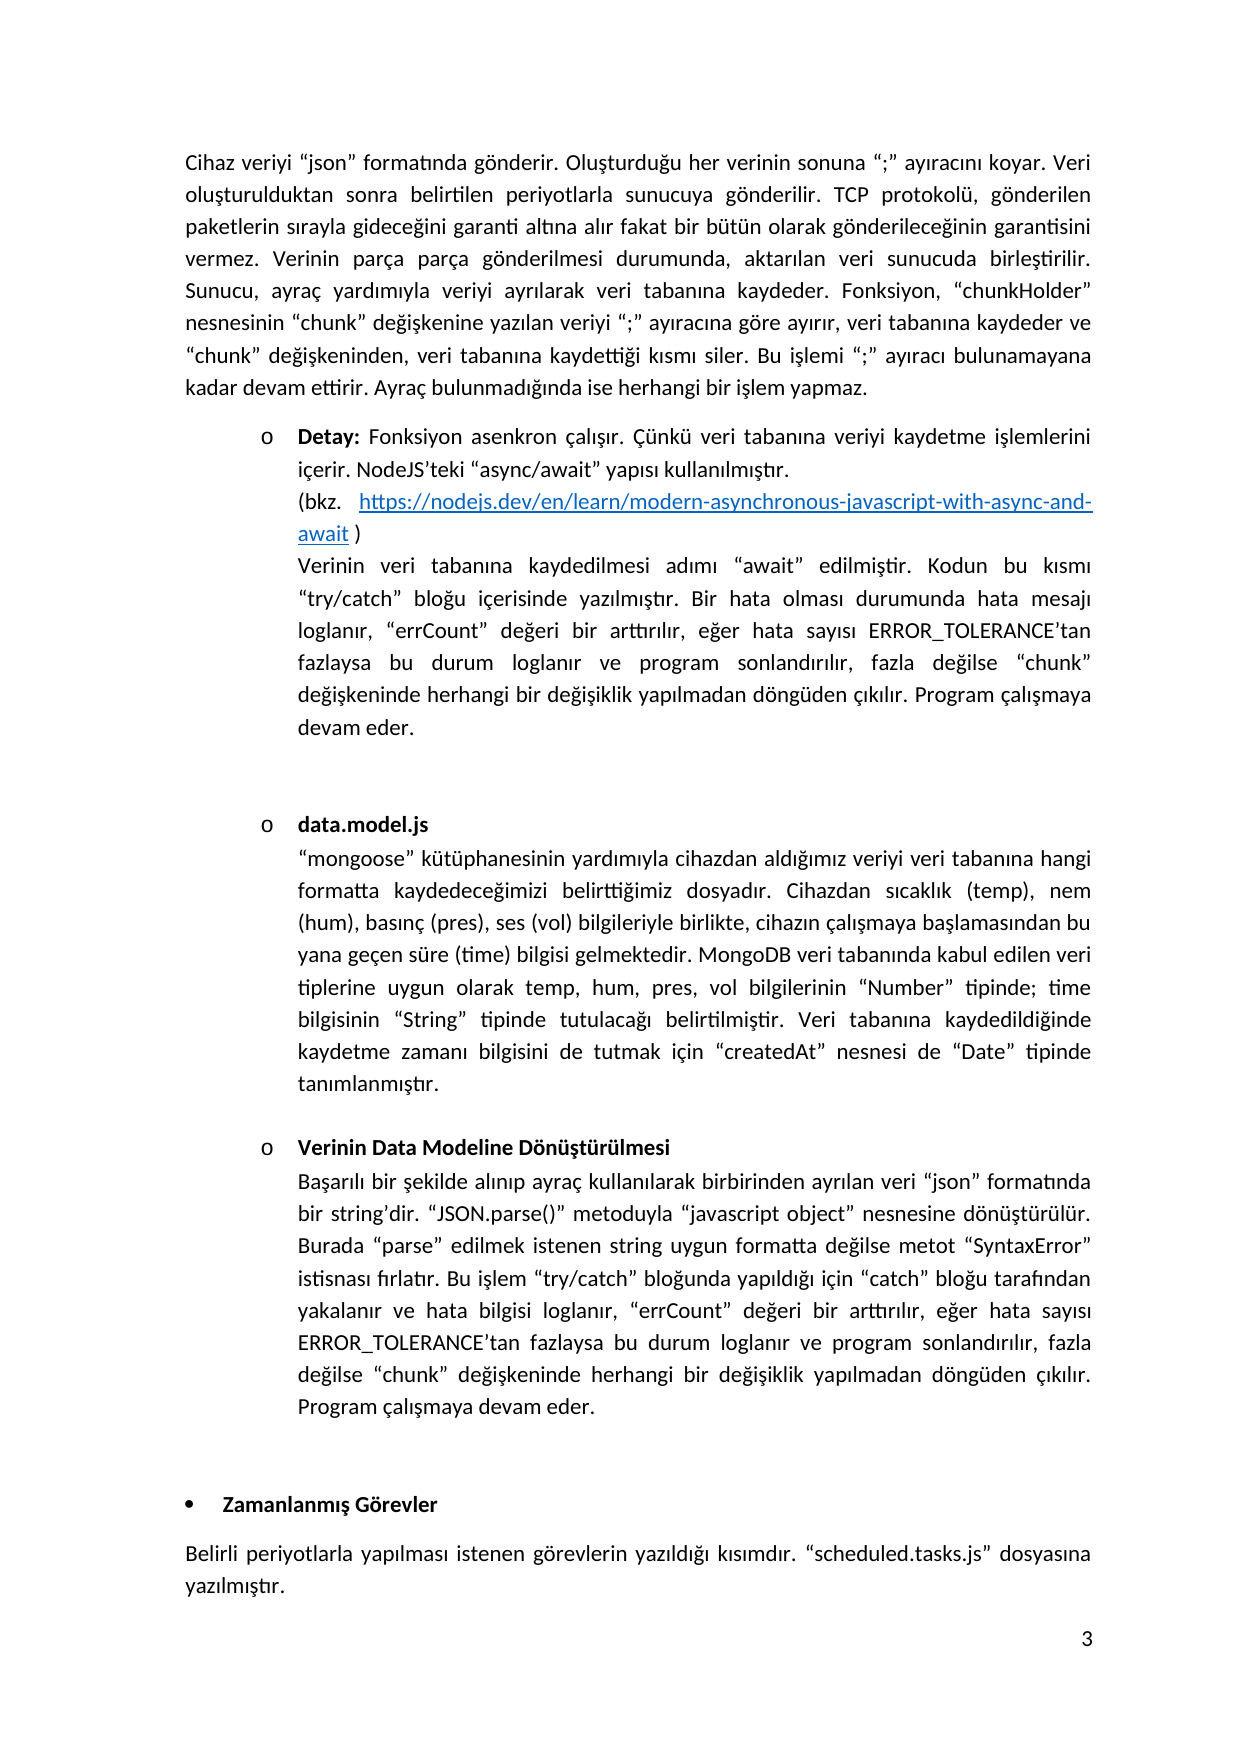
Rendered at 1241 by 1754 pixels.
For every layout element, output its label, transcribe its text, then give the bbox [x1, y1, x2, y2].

list data.model.js [260, 810, 1093, 839]
list Verinin Data Modeline Dönüştürülmesi [260, 1133, 1093, 1163]
list Detay: Fonksiyon asenkron çalışır. Çünkü veri tabanına veriyi kaydetme işlemlerini içerir. NodeJS’teki “async/await” yapısı kullanılmıştır. [260, 422, 1093, 483]
list “mongoose” kütüphanesinin yardımıyla cihazdan aldığımız veriyi veri tabanına hangi formatta kaydedeceğimizi belirttiğimiz dosyadır. Cihazdan sıcaklık (temp), nem (hum), basınç (pres), ses (vol) bilgileriyle birlikte, cihazın çalışmaya başlamasından bu yana geçen süre (time) bilgisi gelmektedir. MongoDB veri tabanında kabul edilen veri tiplerine uygun olarak temp, hum, pres, vol bilgilerinin “Number” tipinde; time bilgisinin “String” tipinde tutulacağı belirtilmiştir. Veri tabanına kaydedildiğinde kaydetme zamanı bilgisini de tutmak için “createdAt” nesnesi de “Date” tipinde tanımlanmıştır. [298, 844, 1093, 1097]
text Cihaz veriyi “json” formatında gönderir. Oluşturduğu her verinin sonuna “;” ayıracını koyar. Veri oluşturulduktan sonra belirtilen periyotlarla sunucuya gönderilir. TCP protokolü, gönderilen paketlerin sırayla gideceğini garanti altına alır fakat bir bütün olarak gönderileceğinin garantisini vermez. Verinin parça parça gönderilmesi durumunda, aktarılan veri sunucuda birleştirilir. Sunucu, ayraç yardımıyla veriyi ayrılarak veri tabanına kaydeder. Fonksiyon, “chunkHolder” nesnesinin “chunk” değişkenine yazılan veriyi “;” ayıracına göre ayırır, veri tabanına kaydeder ve “chunk” değişkeninden, veri tabanına kaydettiği kısmı siler. Bu işlemi “;” ayıracı bulunamayana kadar devam ettirir. Ayraç bulunmadığında ise herhangi bir işlem yapmaz. [185, 148, 1093, 401]
list Zamanlanmış Görevler [185, 1490, 1093, 1518]
list (bkz. https://nodejs.dev/en/learn/modern-asynchronous-javascript-with-async-and-await ) [298, 487, 1093, 547]
list Başarılı bir şekilde alınıp ayraç kullanılarak birbirinden ayrılan veri “json” formatında bir string’dir. “JSON.parse()” metoduyla “javascript object” nesnesine dönüştürülür. Burada “parse” edilmek istenen string uygun formatta değilse metot “SyntaxError” istisnası fırlatır. Bu işlem “try/catch” bloğunda yapıldığı için “catch” bloğu tarafından yakalanır ve hata bilgisi loglanır, “errCount” değeri bir arttırılır, eğer hata sayısı ERROR_TOLERANCE’tan fazlaysa bu durum loglanır ve program sonlandırılır, fazla değilse “chunk” değişkeninde herhangi bir değişiklik yapılmadan döngüden çıkılır. Program çalışmaya devam eder. [298, 1167, 1093, 1420]
list Verinin veri tabanına kaydedilmesi adımı “await” edilmiştir. Kodun bu kısmı “try/catch” bloğu içerisinde yazılmıştır. Bir hata olması durumunda hata mesajı loglanır, “errCount” değeri bir arttırılır, eğer hata sayısı ERROR_TOLERANCE’tan fazlaysa bu durum loglanır ve program sonlandırılır, fazla değilse “chunk” değişkeninde herhangi bir değişiklik yapılmadan döngüden çıkılır. Program çalışmaya devam eder. [298, 552, 1093, 741]
text Belirli periyotlarla yapılması istenen görevlerin yazıldığı kısımdır. “scheduled.tasks.js” dosyasına yazılmıştır. [185, 1539, 1093, 1599]
